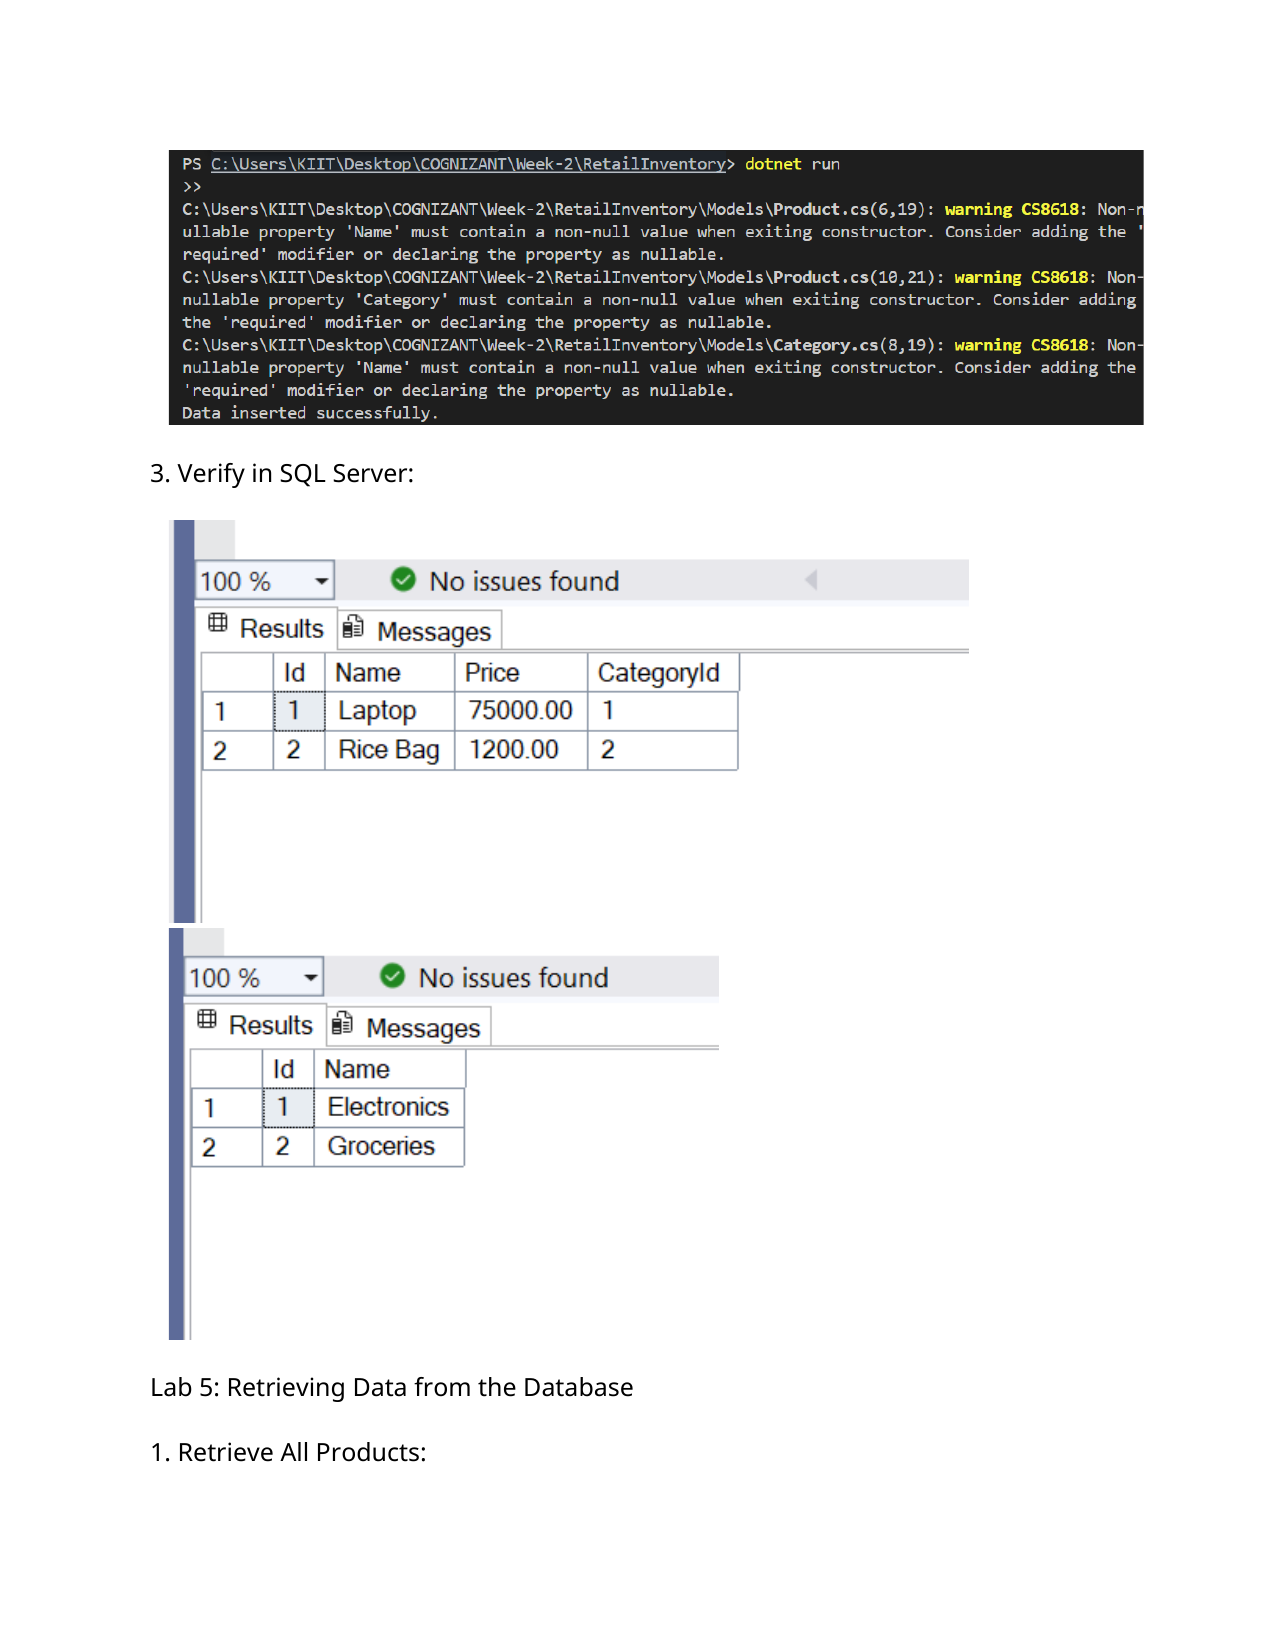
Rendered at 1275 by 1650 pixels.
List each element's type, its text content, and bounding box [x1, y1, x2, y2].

text 3. Verify in SQL Server: [150, 455, 1125, 489]
text Lab 5: Retrieving Data from the Database [150, 1370, 1125, 1404]
text 1. Retrieve All Products: [150, 1434, 1125, 1468]
